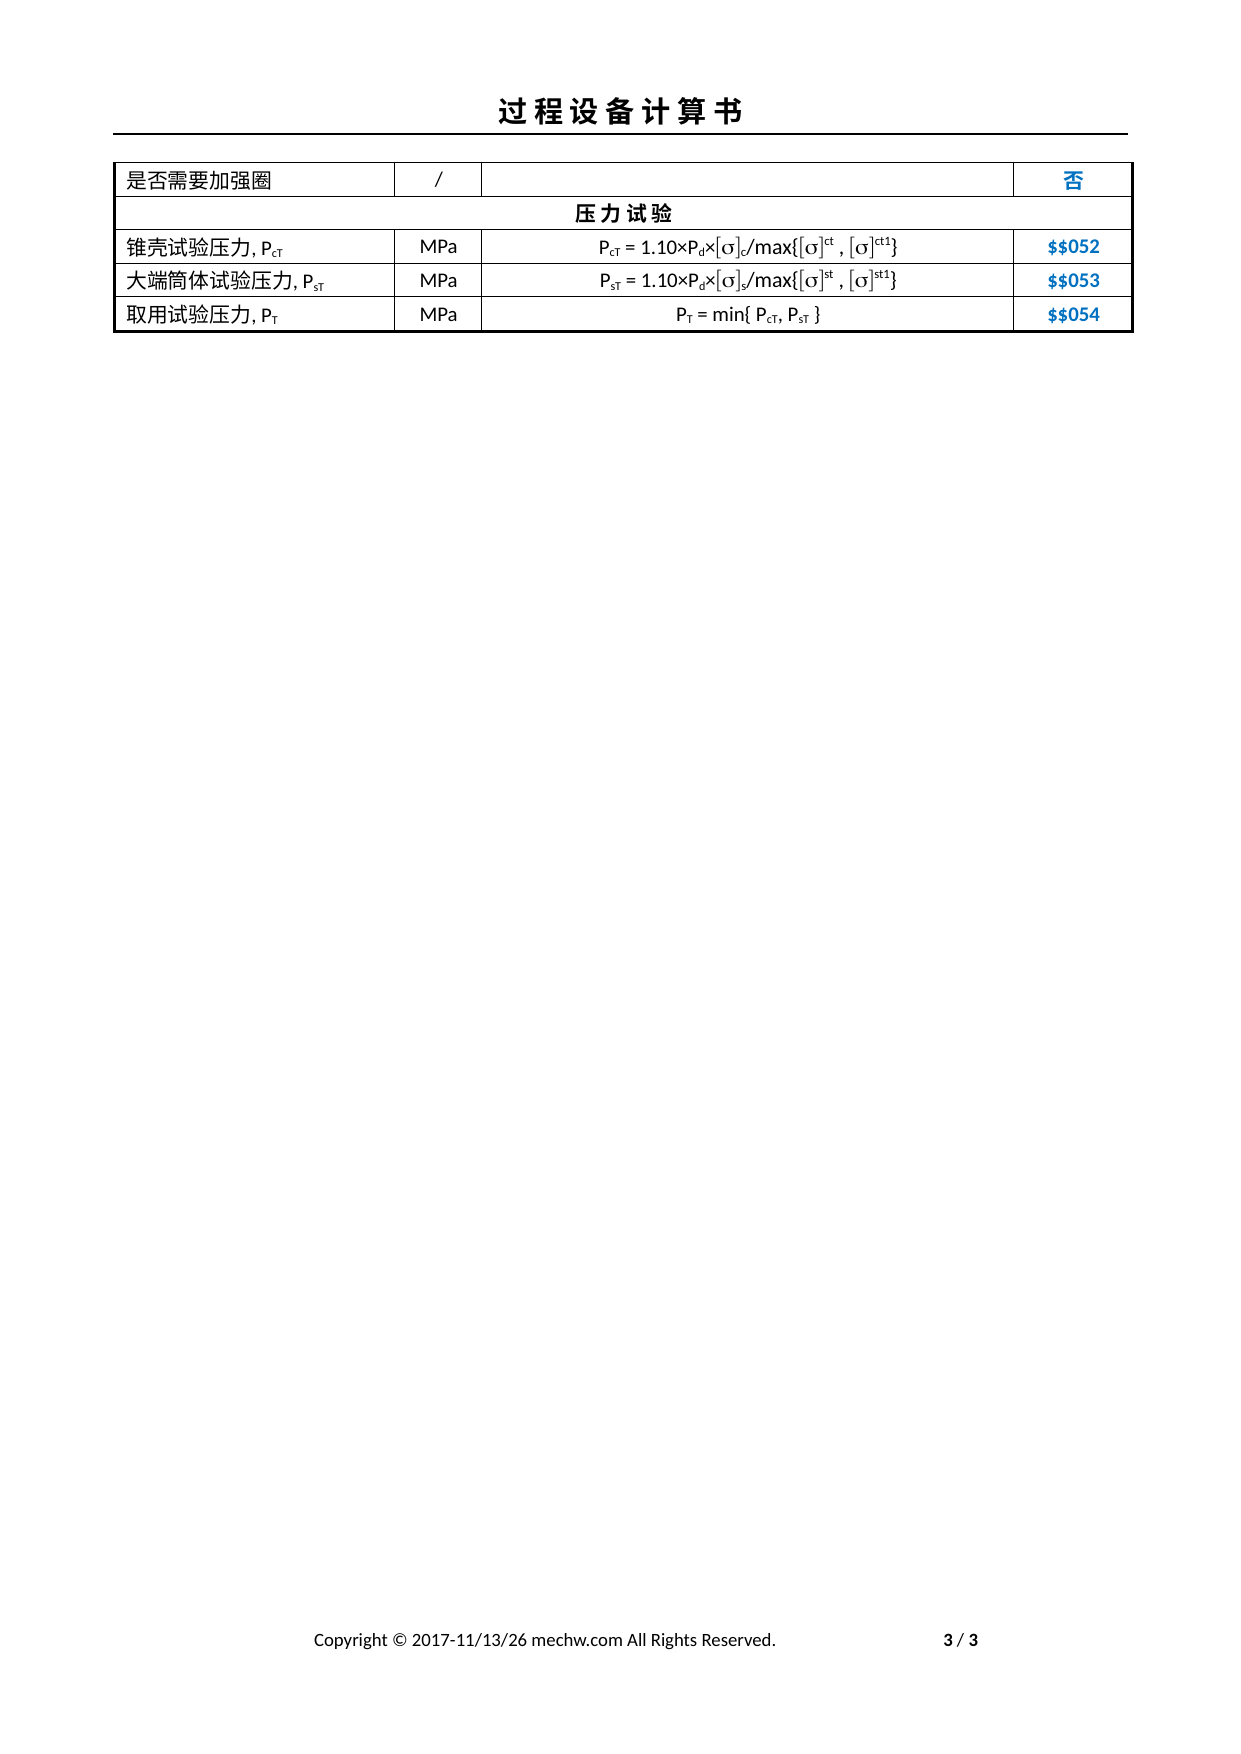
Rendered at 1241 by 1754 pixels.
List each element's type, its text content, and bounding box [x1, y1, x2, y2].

table_cell 压 力 试 验 [116, 197, 1131, 229]
table_cell [482, 163, 1013, 196]
table_cell 锥壳试验压力, PcT [116, 230, 394, 263]
table_cell 否 [1014, 163, 1131, 196]
table_cell 取用试验压力, PT [116, 297, 394, 330]
table_cell $$053 [1014, 264, 1131, 296]
table_cell PcT = 1.10×Pd×c/max{ct , ct1} [482, 230, 1013, 263]
table_cell $$054 [1014, 297, 1131, 330]
table_cell $$052 [1014, 230, 1131, 263]
table_cell MPa [395, 297, 481, 330]
table_cell MPa [395, 264, 481, 296]
table_cell MPa [395, 230, 481, 263]
table_cell 大端筒体试验压力, PsT [116, 264, 394, 296]
table_cell 是否需要加强圈 [116, 163, 394, 196]
table_cell / [395, 163, 481, 196]
table_cell PsT = 1.10×Pd×s/max{st , st1} [482, 264, 1013, 296]
table_cell PT = min{ PcT, PsT } [482, 297, 1013, 330]
